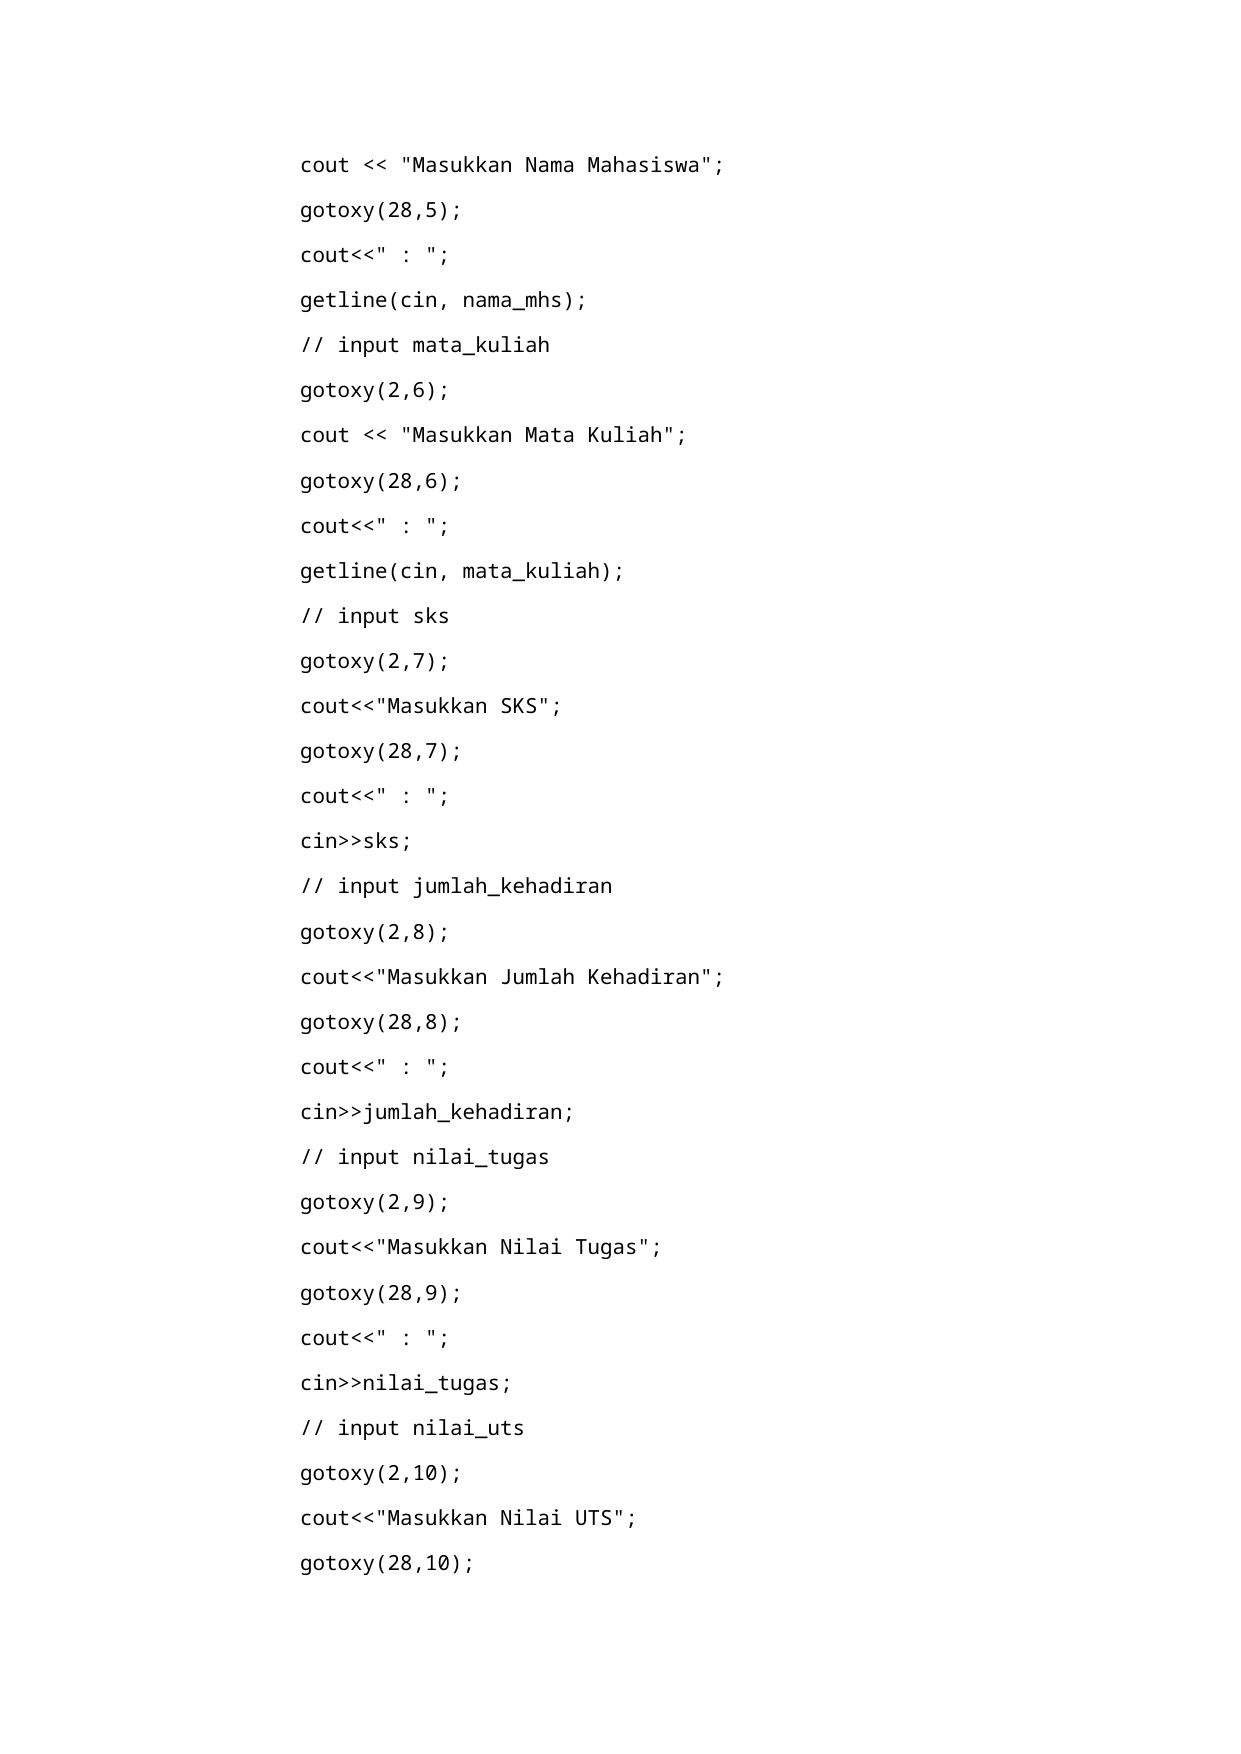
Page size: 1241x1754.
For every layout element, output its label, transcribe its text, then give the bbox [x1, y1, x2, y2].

text // input nilai_tugas [150, 1142, 1090, 1171]
text // input sks [150, 601, 1090, 629]
text getline(cin, mata_kuliah); [150, 556, 1090, 584]
text // input nilai_uts [150, 1413, 1090, 1441]
text cout<<"Masukkan Jumlah Kehadiran"; [150, 962, 1090, 990]
text // input jumlah_kehadiran [150, 872, 1090, 900]
text cout << "Masukkan Mata Kuliah"; [150, 421, 1090, 449]
text cin>>jumlah_kehadiran; [150, 1097, 1090, 1126]
text cin>>sks; [150, 827, 1090, 855]
text gotoxy(28,5); [150, 195, 1090, 223]
text cout<<"Masukkan SKS"; [150, 691, 1090, 720]
text cout<<" : "; [150, 1052, 1090, 1081]
text cout << "Masukkan Nama Mahasiswa"; [150, 150, 1090, 178]
text gotoxy(28,8); [150, 1007, 1090, 1035]
text gotoxy(28,7); [150, 736, 1090, 765]
text gotoxy(28,10); [150, 1548, 1090, 1577]
text gotoxy(28,6); [150, 466, 1090, 494]
text cout<<"Masukkan Nilai UTS"; [150, 1503, 1090, 1532]
text // input mata_kuliah [150, 330, 1090, 359]
text getline(cin, nama_mhs); [150, 285, 1090, 314]
text gotoxy(2,10); [150, 1458, 1090, 1486]
text cin>>nilai_tugas; [150, 1368, 1090, 1396]
text cout<<" : "; [150, 1323, 1090, 1351]
text gotoxy(2,6); [150, 376, 1090, 404]
text gotoxy(2,7); [150, 646, 1090, 674]
text cout<<" : "; [150, 240, 1090, 269]
text cout<<" : "; [150, 781, 1090, 810]
text gotoxy(2,9); [150, 1187, 1090, 1216]
text cout<<"Masukkan Nilai Tugas"; [150, 1232, 1090, 1261]
text gotoxy(2,8); [150, 917, 1090, 945]
text cout<<" : "; [150, 511, 1090, 539]
text gotoxy(28,9); [150, 1278, 1090, 1306]
